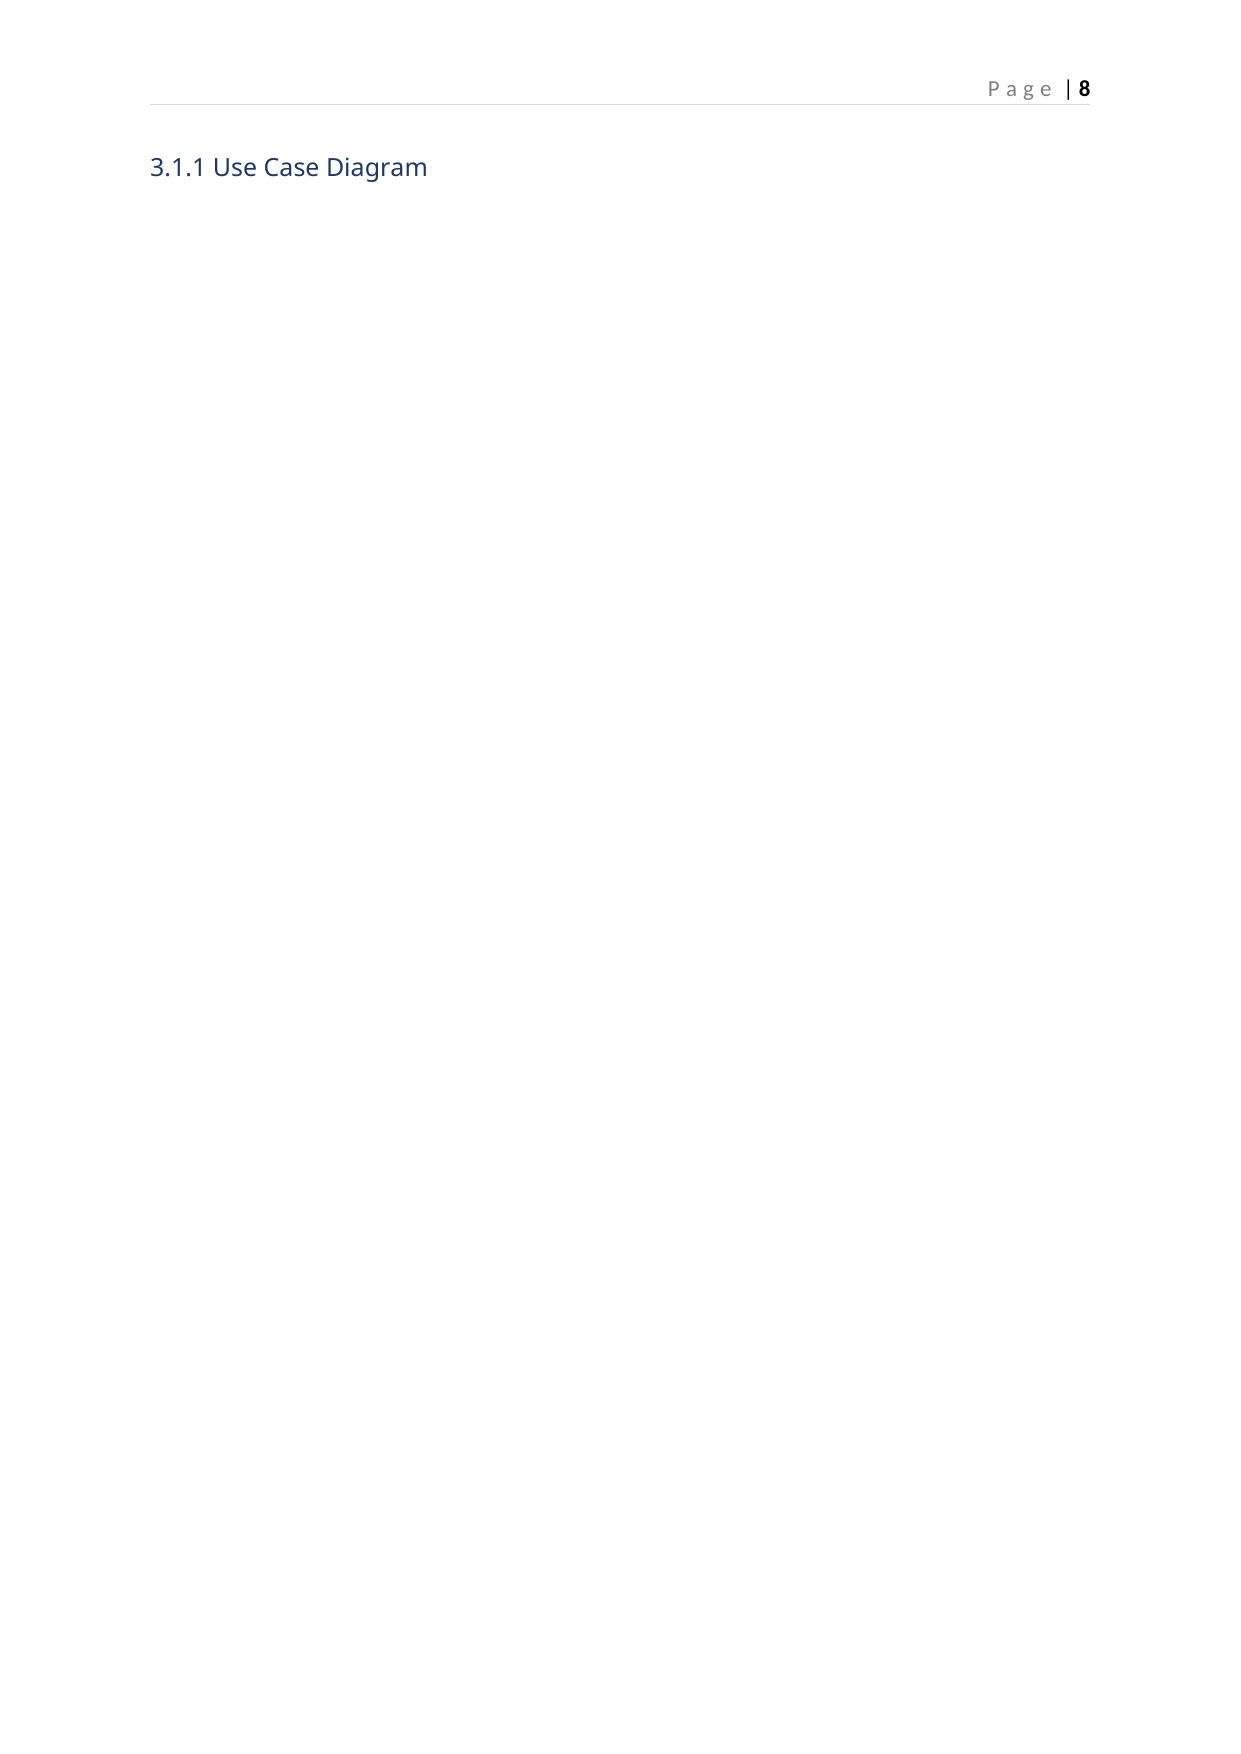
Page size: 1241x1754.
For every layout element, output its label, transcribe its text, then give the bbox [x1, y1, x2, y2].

subtitle 3.1.1 Use Case Diagram [150, 150, 1090, 184]
